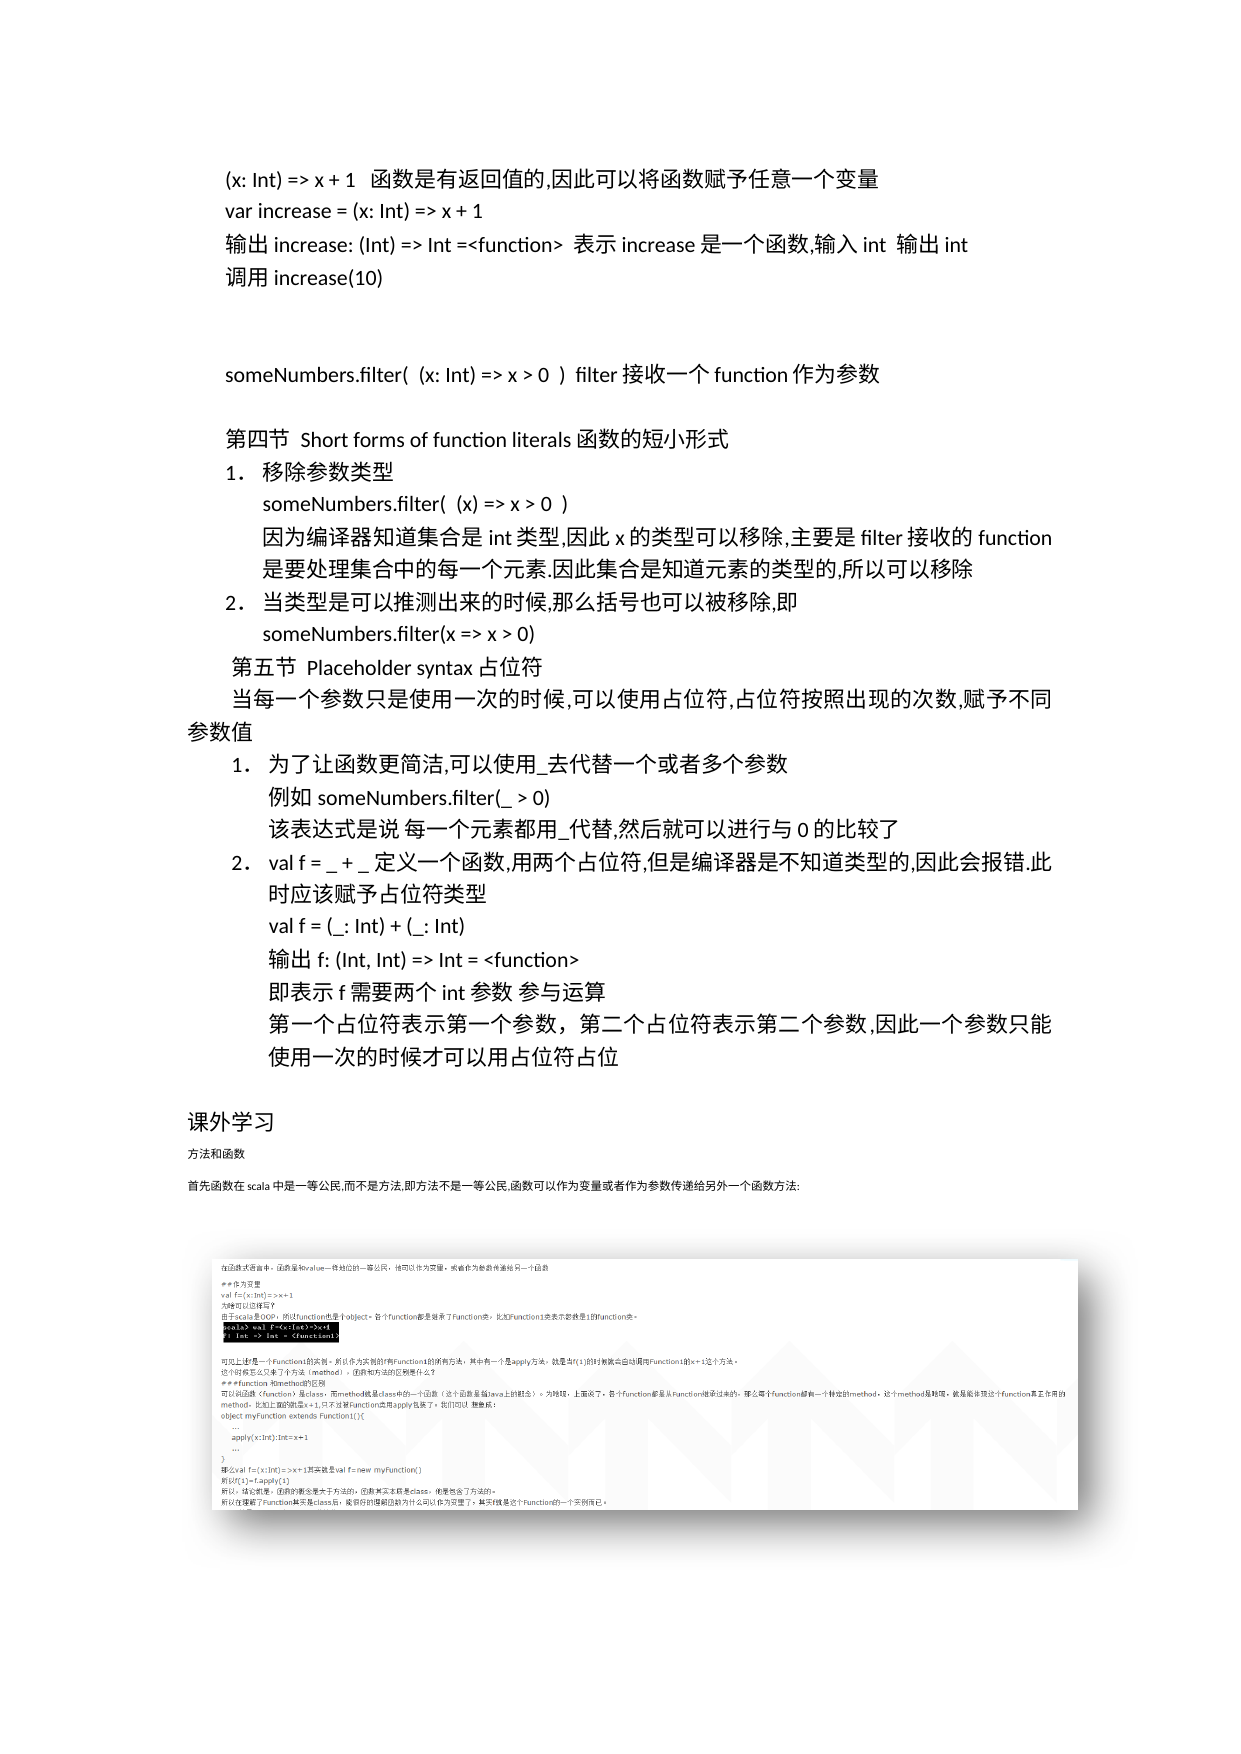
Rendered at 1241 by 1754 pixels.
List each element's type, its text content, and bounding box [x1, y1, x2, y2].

list 移除参数类型 [225, 454, 1053, 487]
list val f = _ + _ 定义一个函数,用两个占位符,但是编译器是不知道类型的,因此会报错.此时应该赋予占位符类型 [231, 844, 1053, 909]
list val f = (_: Int) + (_: Int) [269, 909, 1053, 942]
list 第一个占位符表示第一个参数，第二个占位符表示第二个参数,因此一个参数只能使用一次的时候才可以用占位符占位 [269, 1007, 1053, 1072]
list 为了让函数更简洁,可以使用_去代替一个或者多个参数 [231, 747, 1053, 779]
text 当每一个参数只是使用一次的时候,可以使用占位符,占位符按照出现的次数,赋予不同参数值 [187, 682, 1053, 747]
text var increase = (x: Int) => x + 1 [225, 194, 1053, 227]
list 因为编译器知道集合是int类型,因此x的类型可以移除,主要是filter接收的function是要处理集合中的每一个元素.因此集合是知道元素的类型的,所以可以移除 [262, 519, 1053, 584]
list someNumbers.filter(x => x > 0) [262, 617, 1053, 649]
text 第五节 Placeholder syntax 占位符 [187, 649, 1053, 682]
text someNumbers.filter( (x: Int) => x > 0 ) filter接收一个function作为参数 [225, 357, 1053, 389]
text 课外学习 [187, 1104, 1053, 1137]
text 方法和函数 [187, 1137, 1053, 1169]
text 首先函数在scala中是一等公民,而不是方法,即方法不是一等公民,函数可以作为变量或者作为参数传递给另外一个函数方法: [187, 1169, 1053, 1202]
text 调用 increase(10) [225, 259, 1053, 292]
list someNumbers.filter( (x) => x > 0 ) [262, 487, 1053, 519]
text (x: Int) => x + 1 函数是有返回值的,因此可以将函数赋予任意一个变量 [225, 162, 1053, 194]
list 输出 f: (Int, Int) => Int = <function> [269, 942, 1053, 974]
list 当类型是可以推测出来的时候,那么括号也可以被移除,即 [225, 584, 1053, 617]
list 该表达式是说 每一个元素都用_代替,然后就可以进行与0的比较了 [269, 812, 1053, 844]
list 例如 someNumbers.filter(_ > 0) [269, 779, 1053, 812]
picture [212, 1259, 1078, 1510]
list 即表示f需要两个int参数 参与运算 [269, 974, 1053, 1007]
text 输出 increase: (Int) => Int =<function> 表示increase是一个函数,输入int 输出int [225, 227, 1053, 259]
list 第四节 Short forms of function literals 函数的短小形式 [225, 422, 1053, 454]
